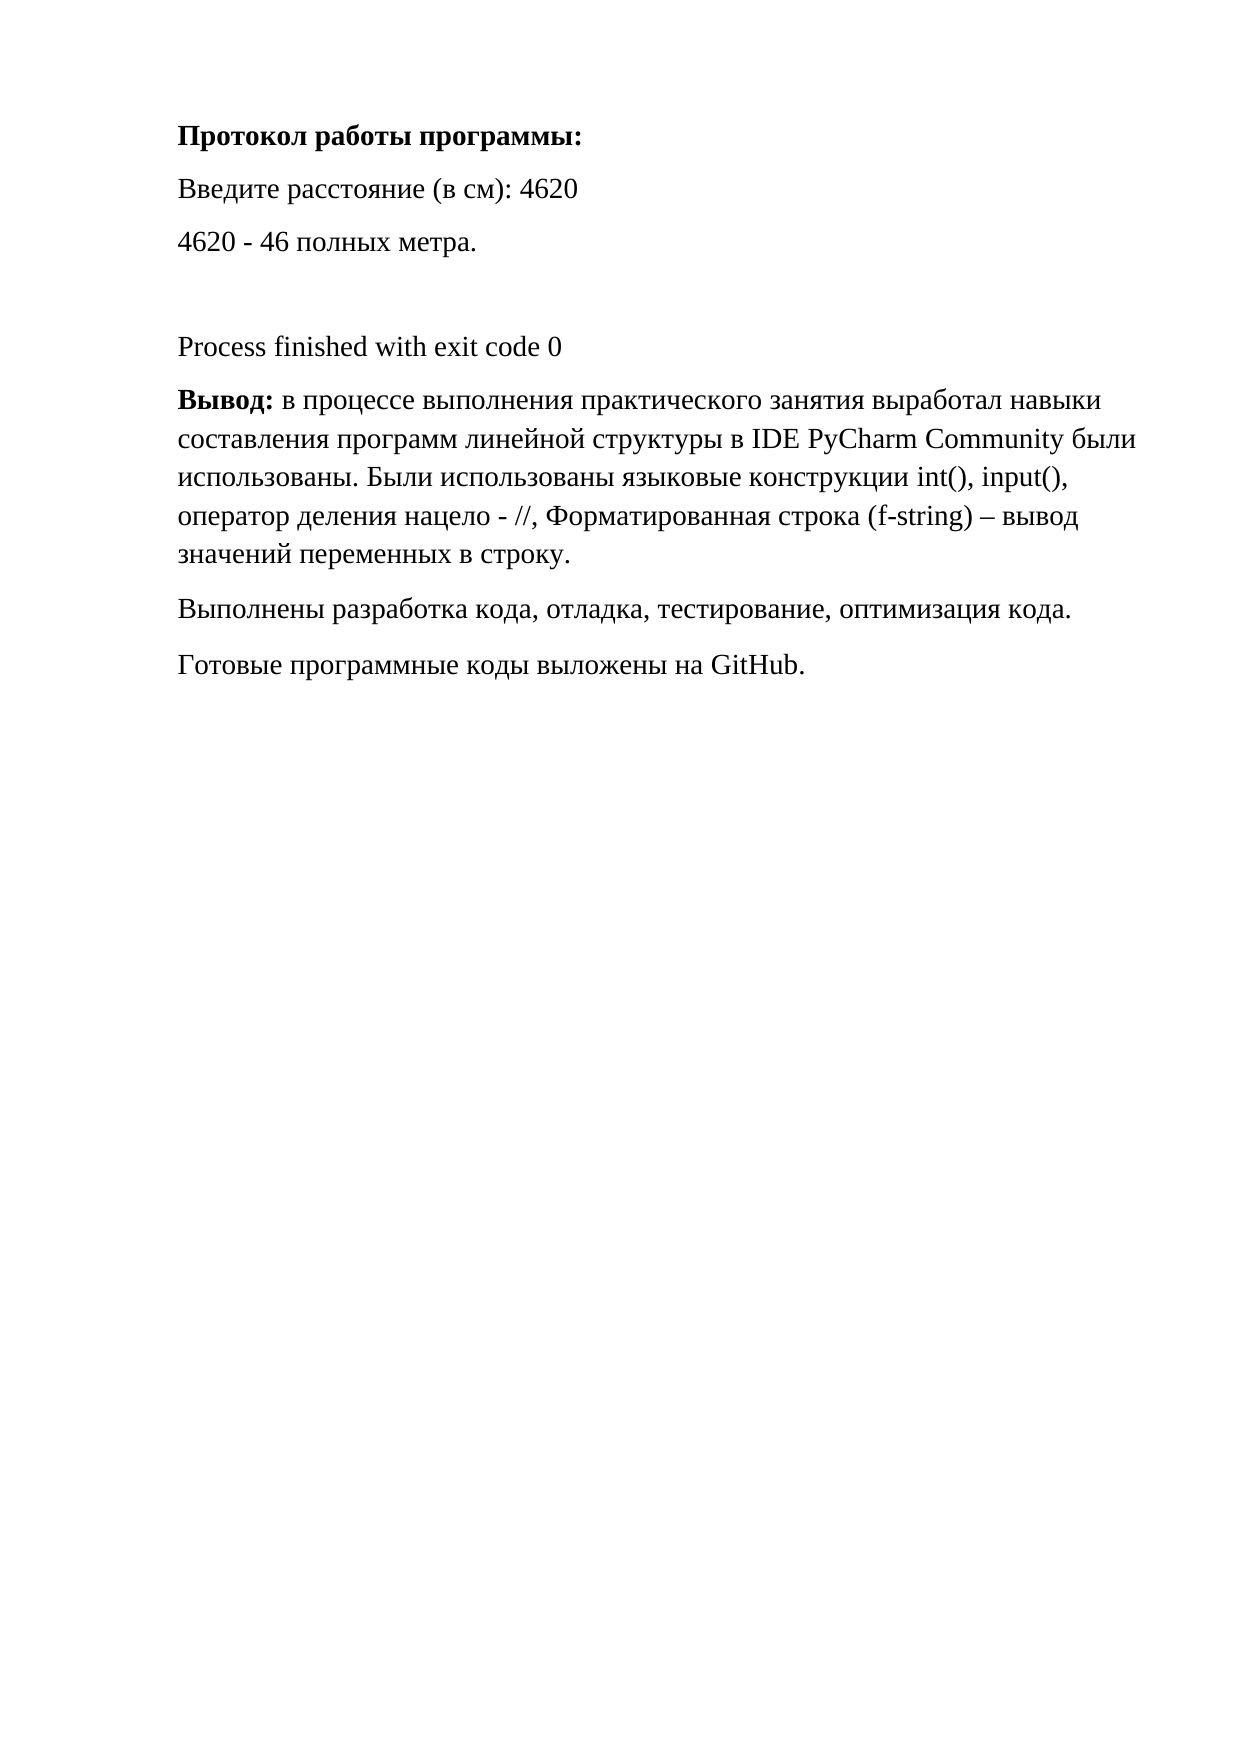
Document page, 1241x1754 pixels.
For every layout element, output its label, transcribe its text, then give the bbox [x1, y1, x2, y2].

text 4620 - 46 полных метра. [177, 224, 1152, 257]
text Выполнены разработка кода, отладка, тестирование, оптимизация кода. [177, 592, 1152, 625]
text Вывод: в процессе выполнения практического занятия выработал навыки составления программ линейной структуры в IDE PyCharm Community были использованы. Были использованы языковые конструкции int(), input(), оператор деления нацело - //, Форматированная строка (f-string) – вывод значений переменных в строку. [177, 382, 1152, 570]
text Протокол работы программы: [177, 118, 1152, 152]
text Введите расстояние (в см): 4620 [177, 171, 1152, 204]
text Process finished with exit code 0 [177, 329, 1152, 363]
text Готовые программные коды выложены на GitHub. [177, 647, 1152, 680]
